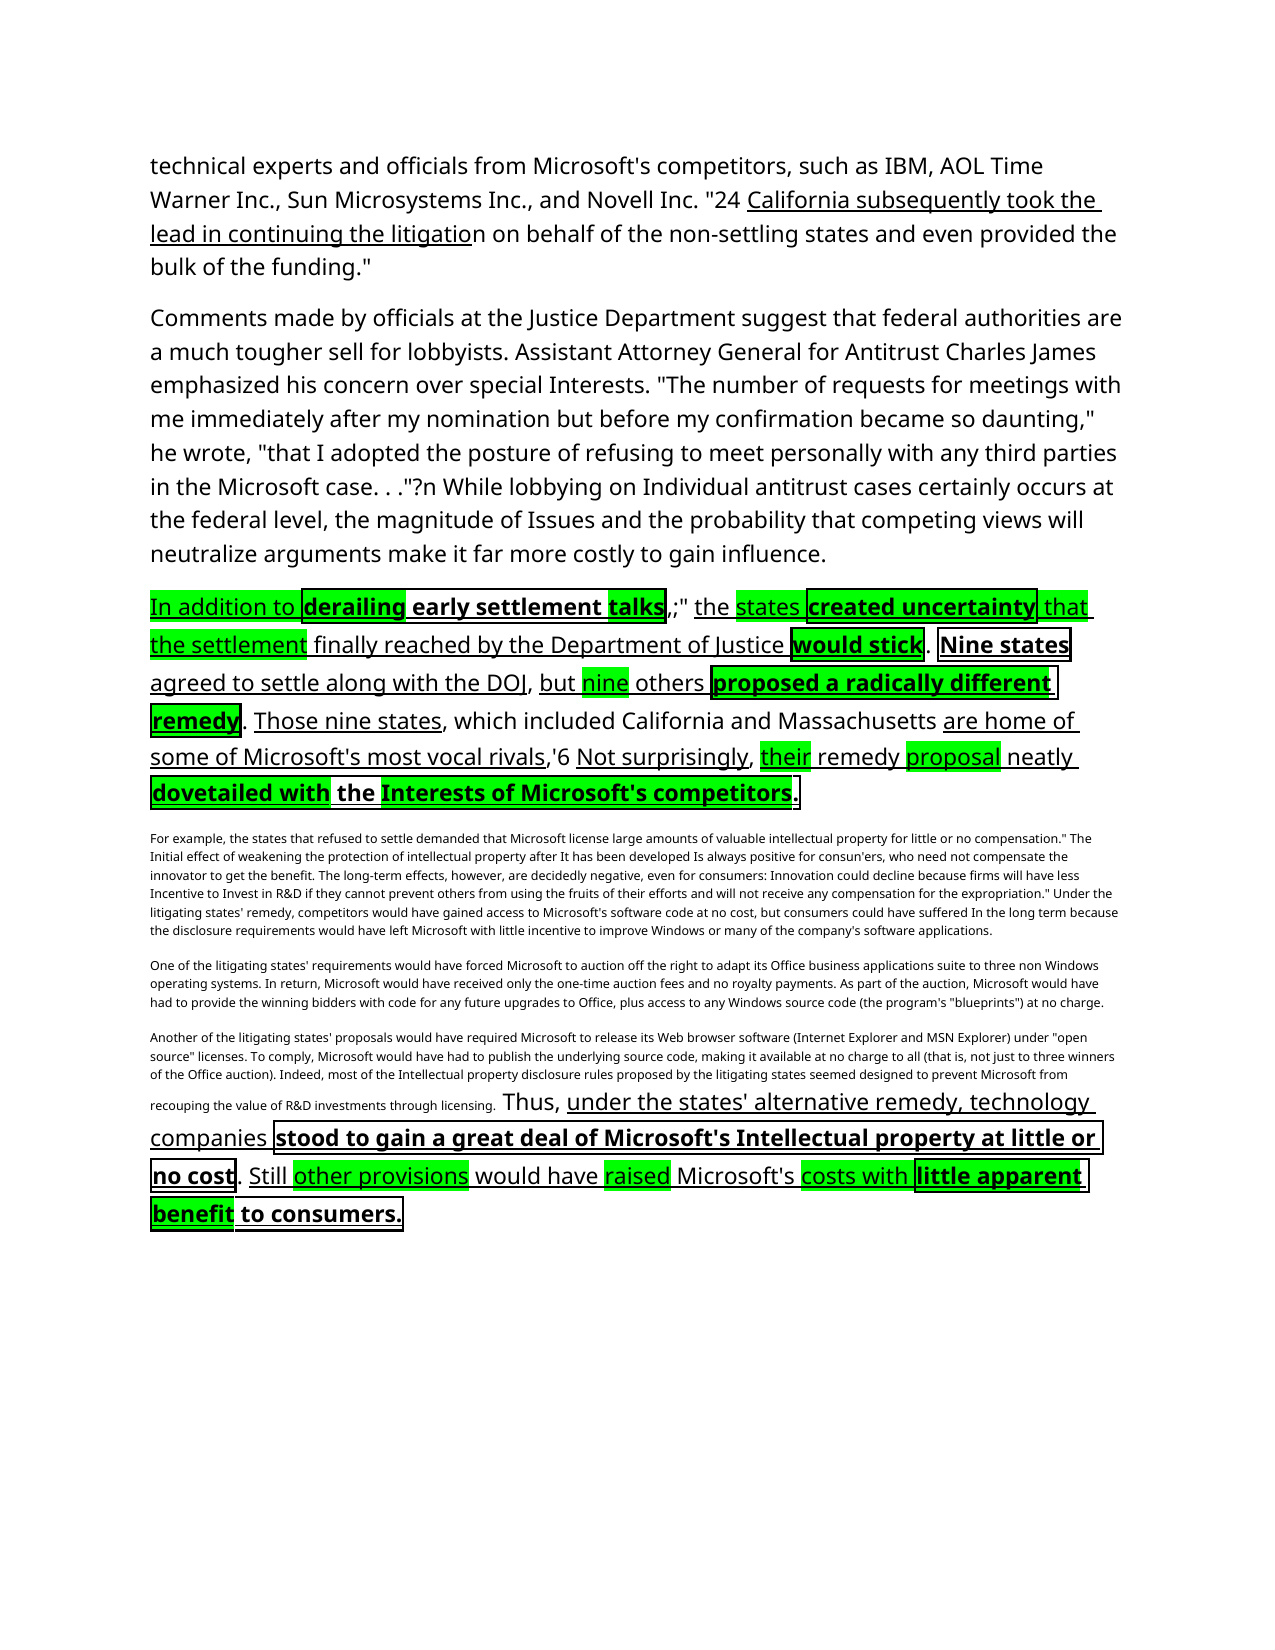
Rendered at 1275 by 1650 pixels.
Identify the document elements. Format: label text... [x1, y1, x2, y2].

text In addition to derailing early settlement talks,;" the states created uncertainty that the settlement finally reached by the Department of Justice would stick. Nine states agreed to settle along with the DOJ, but nine others proposed a radically different remedy. Those nine states, which included California and Massachusetts are home of some of Microsoft's most vocal rivals,'6 Not surprisingly, their remedy proposal neatly dovetailed with the Interests of Microsoft's competitors. [150, 588, 1125, 810]
text Another of the litigating states' proposals would have required Microsoft to release its Web browser software (Internet Explorer and MSN Explorer) under "open source" licenses. To comply, Microsoft would have had to publish the underlying source code, making it available at no charge to all (that is, not just to three winners of the Office auction). Indeed, most of the Intellectual property disclosure rules proposed by the litigating states seemed designed to prevent Microsoft from recouping the value of R&D investments through licensing. Thus, under the states' alternative remedy, technology companies stood to gain a great deal of Microsoft's Intellectual property at little or no cost. Still other provisions would have raised Microsoft's costs with little apparent benefit to consumers. [150, 1029, 1125, 1232]
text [150, 150, 1125, 282]
text Comments made by officials at the Justice Department suggest that federal authorities are a much tougher sell for lobbyists. Assistant Attorney General for Antitrust Charles James emphasized his concern over special Interests. "The number of requests for meetings with me immediately after my nomination but before my confirmation became so daunting," he wrote, "that I adopted the posture of refusing to meet personally with any third parties in the Microsoft case. . ."?n While lobbying on Individual antitrust cases certainly occurs at the federal level, the magnitude of Issues and the probability that competing views will neutralize arguments make it far more costly to gain influence. [150, 302, 1125, 569]
text For example, the states that refused to settle demanded that Microsoft license large amounts of valuable intellectual property for little or no compensation." The Initial effect of weakening the protection of intellectual property after It has been developed Is always positive for consun'ers, who need not compensate the innovator to get the benefit. The long-term effects, however, are decidedly negative, even for consumers: Innovation could decline because firms will have less Incentive to Invest in R&D if they cannot prevent others from using the fruits of their efforts and will not receive any compensation for the expropriation." Under the litigating states' remedy, competitors would have gained access to Microsoft's software code at no cost, but consumers could have suffered In the long term because the disclosure requirements would have left Microsoft with little incentive to improve Windows or many of the company's software applications. [150, 830, 1125, 939]
text One of the litigating states' requirements would have forced Microsoft to auction off the right to adapt its Office business applications suite to three non Windows operating systems. In return, Microsoft would have received only the one-time auction fees and no royalty payments. As part of the auction, Microsoft would have had to provide the winning bidders with code for any future upgrades to Office, plus access to any Windows source code (the program's "blueprints") at no charge. [150, 957, 1125, 1011]
